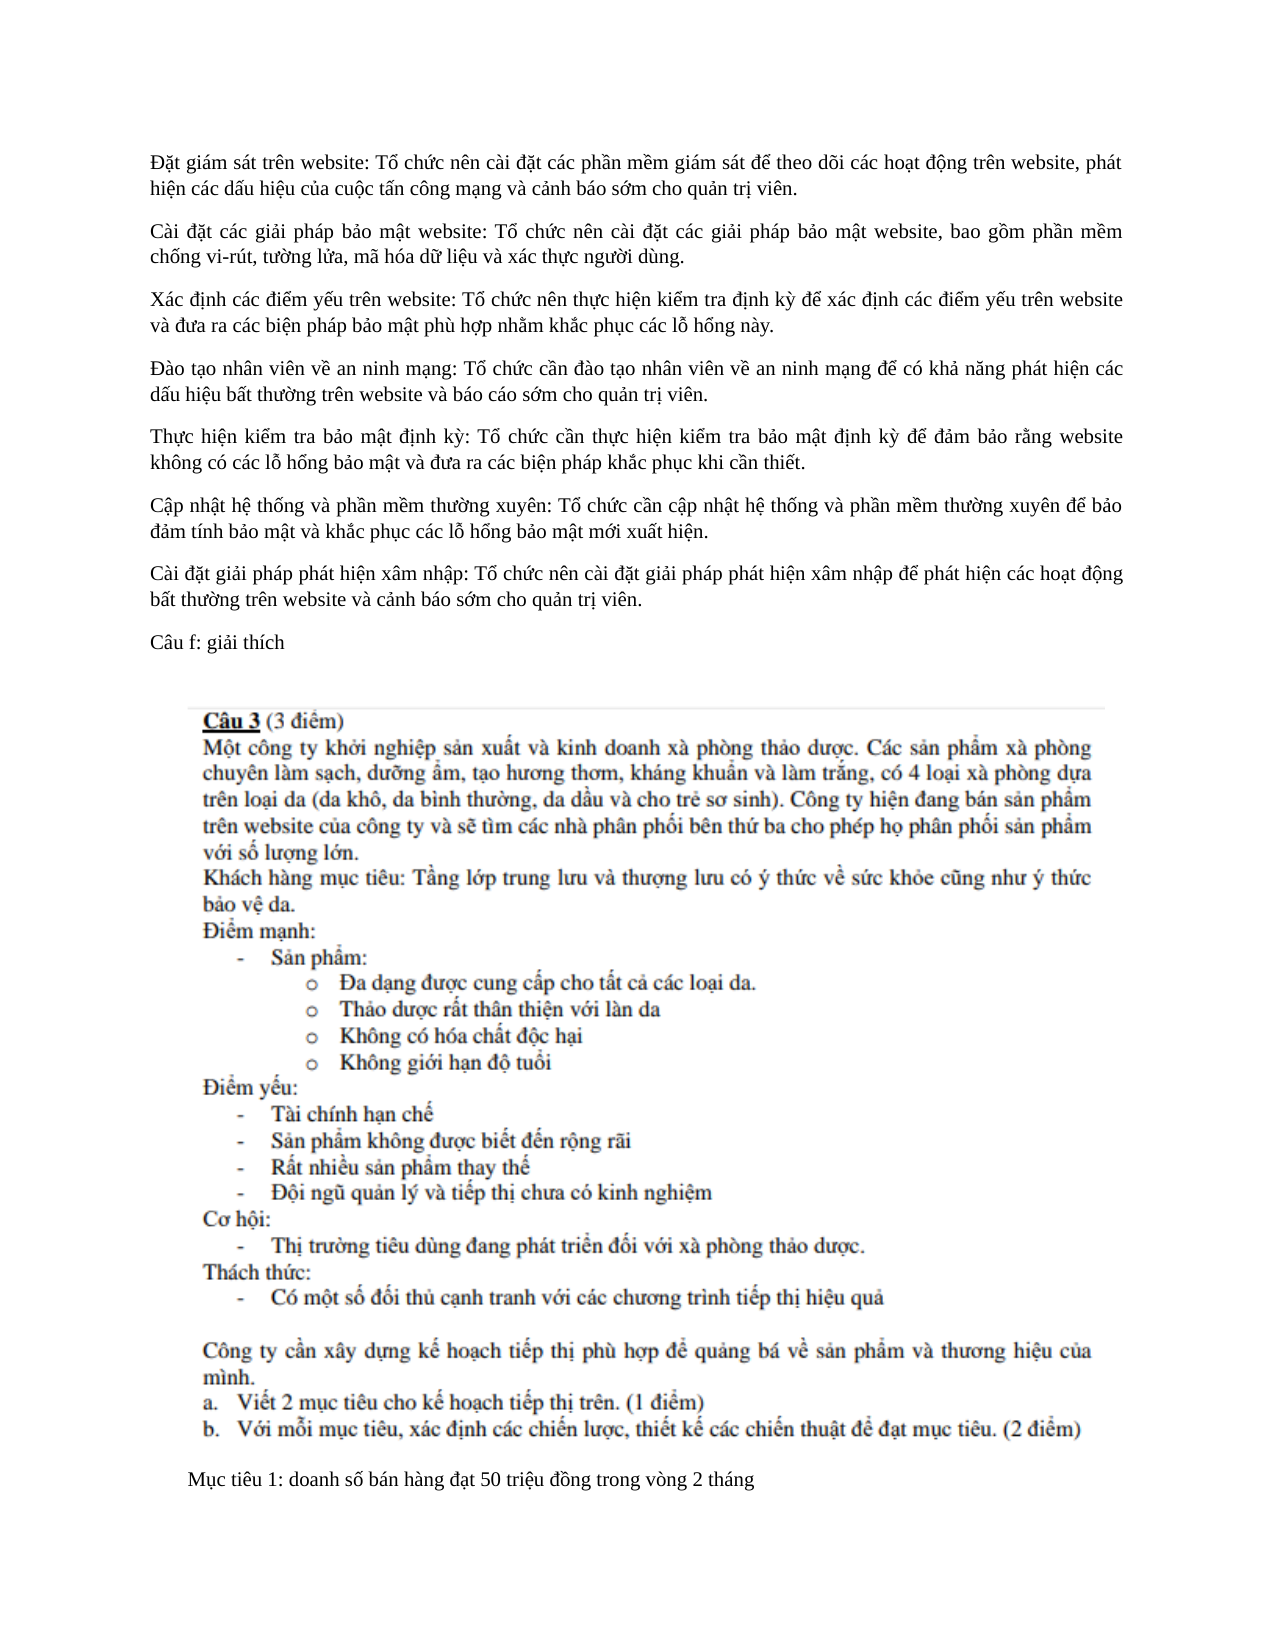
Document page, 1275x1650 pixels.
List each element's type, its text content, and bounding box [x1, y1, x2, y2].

text Câu f: giải thích [150, 630, 1125, 654]
text Xác định các điểm yếu trên website: Tổ chức nên thực hiện kiểm tra định kỳ để xác định các điểm yếu trên website và đưa ra các biện pháp bảo mật phù hợp nhằm khắc phục các lỗ hổng này. [150, 287, 1125, 337]
text Đào tạo nhân viên về an ninh mạng: Tổ chức cần đào tạo nhân viên về an ninh mạng để có khả năng phát hiện các dấu hiệu bất thường trên website và báo cáo sớm cho quản trị viên. [150, 356, 1125, 406]
text Mục tiêu 1: doanh số bán hàng đạt 50 triệu đồng trong vòng 2 tháng [187, 1467, 1125, 1491]
text Cập nhật hệ thống và phần mềm thường xuyên: Tổ chức cần cập nhật hệ thống và phần mềm thường xuyên để bảo đảm tính bảo mật và khắc phục các lỗ hổng bảo mật mới xuất hiện. [150, 493, 1125, 543]
text Cài đặt giải pháp phát hiện xâm nhập: Tổ chức nên cài đặt giải pháp phát hiện xâm nhập để phát hiện các hoạt động bất thường trên website và cảnh báo sớm cho quản trị viên. [150, 561, 1125, 611]
text Thực hiện kiểm tra bảo mật định kỳ: Tổ chức cần thực hiện kiểm tra bảo mật định kỳ để đảm bảo rằng website không có các lỗ hổng bảo mật và đưa ra các biện pháp khắc phục khi cần thiết. [150, 424, 1125, 474]
text Cài đặt các giải pháp bảo mật website: Tổ chức nên cài đặt các giải pháp bảo mật website, bao gồm phần mềm chống vi-rút, tường lửa, mã hóa dữ liệu và xác thực người dùng. [150, 218, 1125, 268]
picture [187, 706, 1105, 1449]
text Đặt giám sát trên website: Tổ chức nên cài đặt các phần mềm giám sát để theo dõi các hoạt động trên website, phát hiện các dấu hiệu của cuộc tấn công mạng và cảnh báo sớm cho quản trị viên. [150, 150, 1125, 200]
